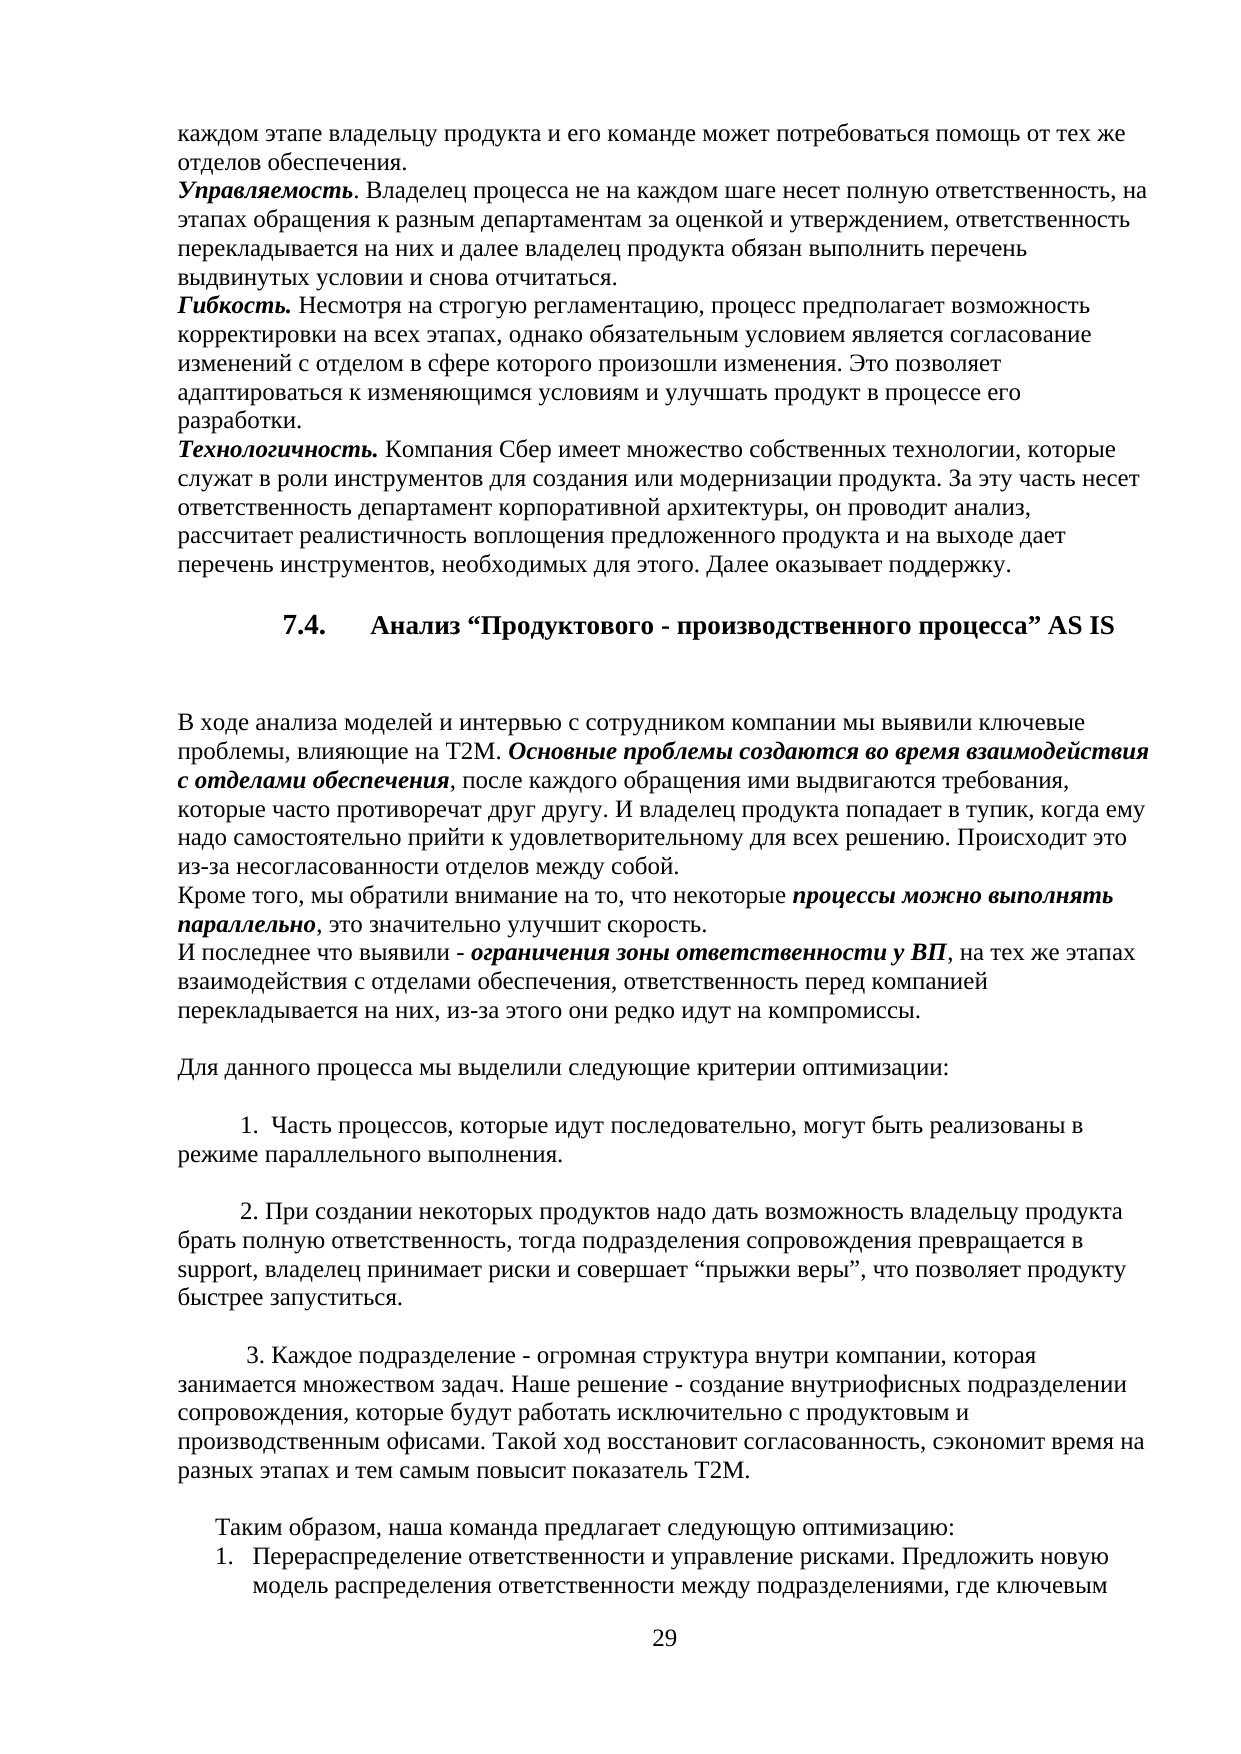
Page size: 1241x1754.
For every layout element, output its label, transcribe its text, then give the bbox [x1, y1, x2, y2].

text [177, 118, 1152, 176]
text В ходе анализа моделей и интервью с сотрудником компании мы выявили ключевые проблемы, влияющие на Т2М. Основные проблемы создаются во время взаимодействия с отделами обеспечения, после каждого обращения ими выдвигаются требования, которые часто противоречат друг другу. И владелец продукта попадает в тупик, когда ему надо самостоятельно прийти к удовлетворительному для всех решению. Происходит это из-за несогласованности отделов между собой. [177, 707, 1152, 880]
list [215, 1541, 1152, 1599]
subtitle Анализ “Продуктового - производственного процесса” AS IS [290, 607, 1152, 707]
text Гибкость. Несмотря на строгую регламентацию, процесс предполагает возможность корректировки на всех этапах, однако обязательным условием является согласование изменений с отделом в сфере которого произошли изменения. Это позволяет адаптироваться к изменяющимся условиям и улучшать продукт в процессе его разработки. [177, 291, 1152, 434]
text И последнее что выявили - ограничения зоны ответственности у ВП, на тех же этапах взаимодействия с отделами обеспечения, ответственность перед компанией перекладывается на них, из-за этого они редко идут на компромиссы. [177, 937, 1152, 1024]
text Для данного процесса мы выделили следующие критерии оптимизации: 1. Часть процессов, которые идут последовательно, могут быть реализованы в режиме параллельного выполнения. 2. При создании некоторых продуктов надо дать возможность владельцу продукта брать полную ответственность, тогда подразделения сопровождения превращается в support, владелец принимает риски и совершает “прыжки веры”, что позволяет продукту быстрее запуститься. 3. Каждое подразделение - огромная структура внутри компании, которая занимается множеством задач. Наше решение - создание внутриофисных подразделении сопровождения, которые будут работать исключительно с продуктовым и производственным офисами. Такой ход восстановит согласованность, сэкономит время на разных этапах и тем самым повысит показатель T2M. Таким образом, наша команда предлагает следующую оптимизацию: [177, 1052, 1152, 1541]
text Технологичность. Компания Сбер имеет множество собственных технологии, которые служат в роли инструментов для создания или модернизации продукта. За эту часть несет ответственность департамент корпоративной архитектуры, он проводит анализ, рассчитает реалистичность воплощения предложенного продукта и на выходе дает перечень инструментов, необходимых для этого. Далее оказывает поддержку. [177, 434, 1152, 578]
text Кроме того, мы обратили внимание на то, что некоторые процессы можно выполнять параллельно, это значительно улучшит скорость. [177, 880, 1152, 937]
text Управляемость. Владелец процесса не на каждом шаге несет полную ответственность, на этапах обращения к разным департаментам за оценкой и утверждением, ответственность перекладывается на них и далее владелец продукта обязан выполнить перечень выдвинутых условии и снова отчитаться. [177, 176, 1152, 291]
